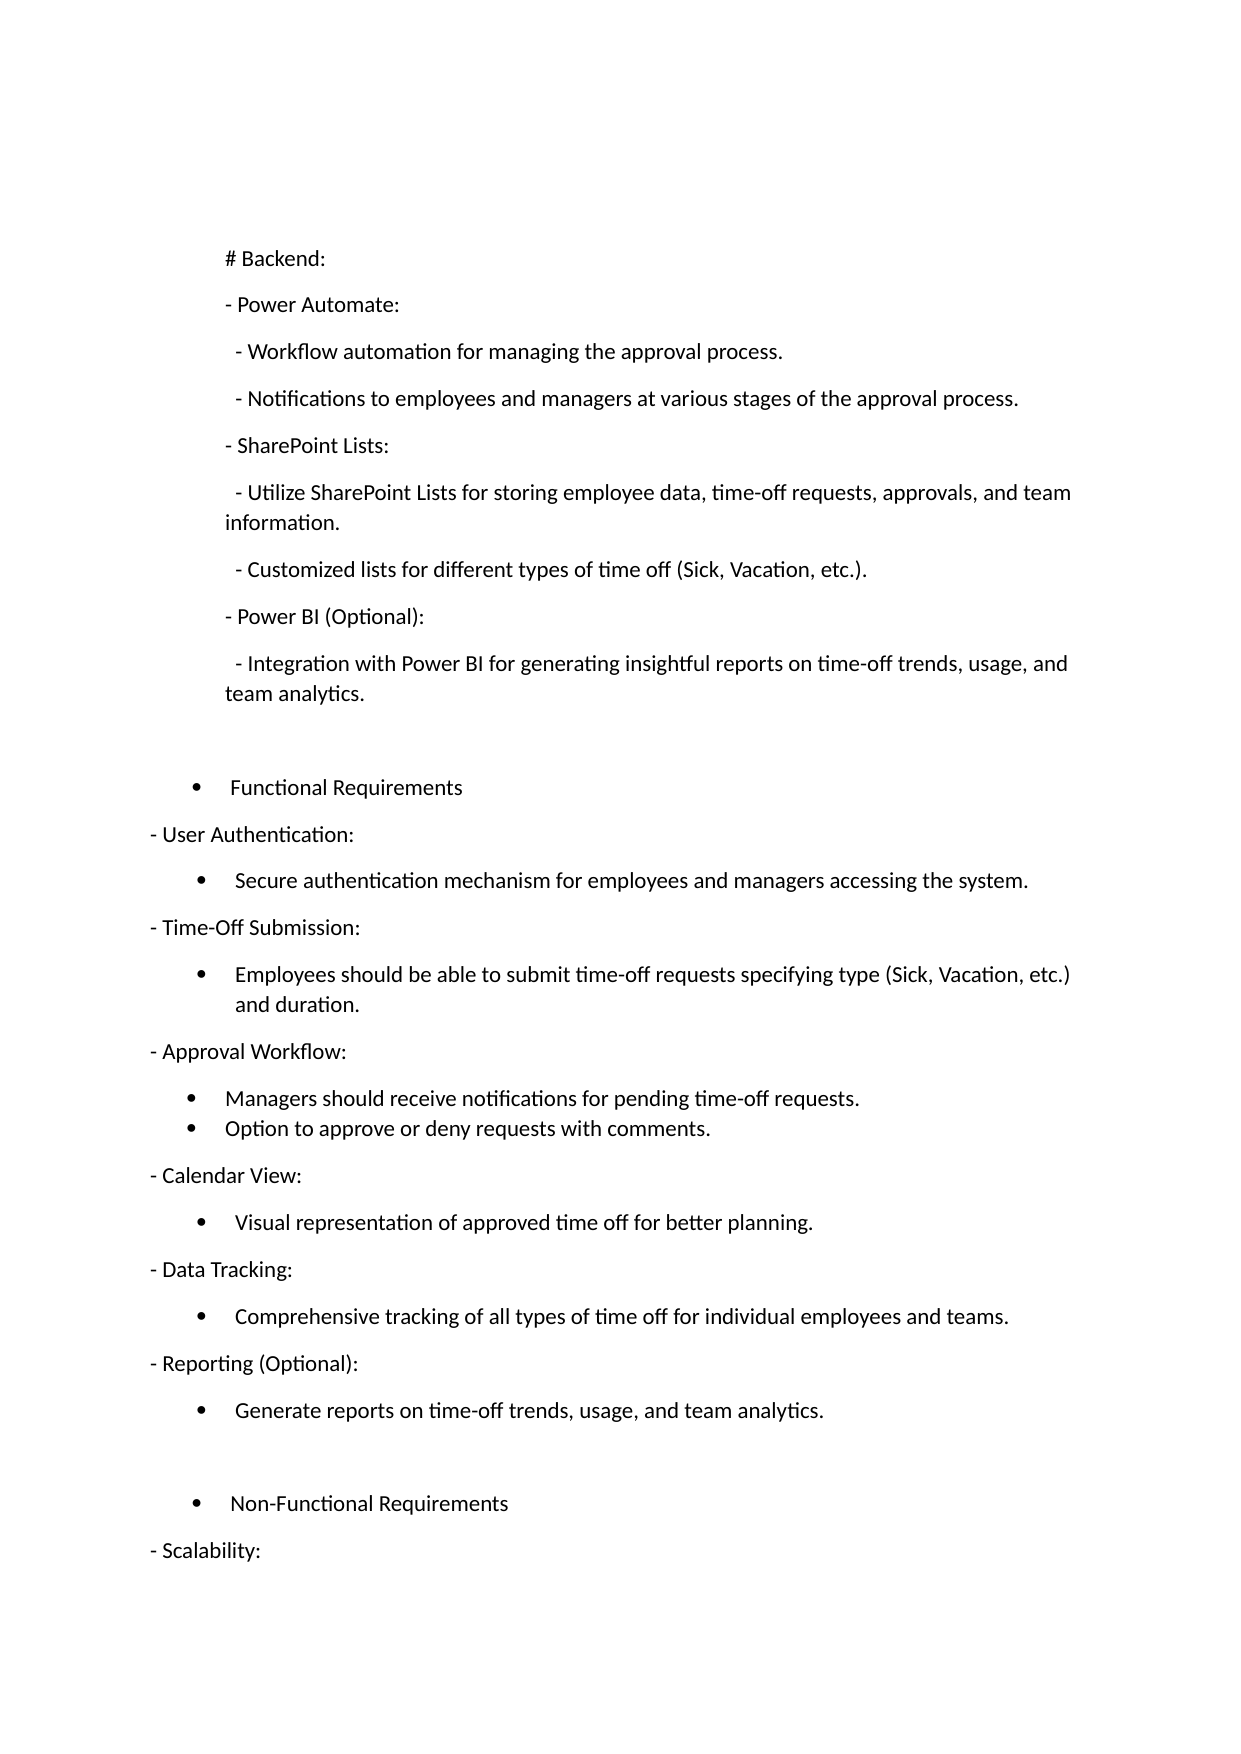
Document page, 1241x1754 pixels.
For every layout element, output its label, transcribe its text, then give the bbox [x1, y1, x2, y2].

text - Notifications to employees and managers at various stages of the approval process. [225, 384, 1090, 412]
text - Power Automate: [225, 291, 1090, 319]
text - User Authentication: [150, 820, 1090, 848]
list Generate reports on time-off trends, usage, and team analytics. [197, 1396, 1090, 1424]
text - Reporting (Optional): [150, 1349, 1090, 1377]
list Managers should receive notifications for pending time-off requests. [187, 1084, 1090, 1112]
list Employees should be able to submit time-off requests specifying type (Sick, Vacation, etc.) and duration. [197, 960, 1090, 1019]
text - Time-Off Submission: [150, 913, 1090, 942]
list Functional Requirements [193, 773, 1090, 801]
text - Utilize SharePoint Lists for storing employee data, time-off requests, approvals, and team information. [225, 478, 1090, 536]
text - Approval Workflow: [150, 1037, 1090, 1066]
text - Calendar View: [150, 1161, 1090, 1189]
text - Scalability: [150, 1536, 1090, 1564]
text - Power BI (Optional): [225, 602, 1090, 630]
text - Customized lists for different types of time off (Sick, Vacation, etc.). [225, 555, 1090, 583]
text - Workflow automation for managing the approval process. [225, 337, 1090, 366]
list Option to approve or deny requests with comments. [187, 1114, 1090, 1143]
list Comprehensive tracking of all types of time off for individual employees and teams. [197, 1302, 1090, 1330]
text # Backend: [225, 244, 1090, 272]
text - SharePoint Lists: [225, 431, 1090, 459]
text - Data Tracking: [150, 1255, 1090, 1283]
text - Integration with Power BI for generating insightful reports on time-off trends, usage, and team analytics. [225, 649, 1090, 707]
list Non-Functional Requirements [193, 1489, 1090, 1518]
list Visual representation of approved time off for better planning. [197, 1208, 1090, 1236]
list Secure authentication mechanism for employees and managers accessing the system. [197, 867, 1090, 895]
